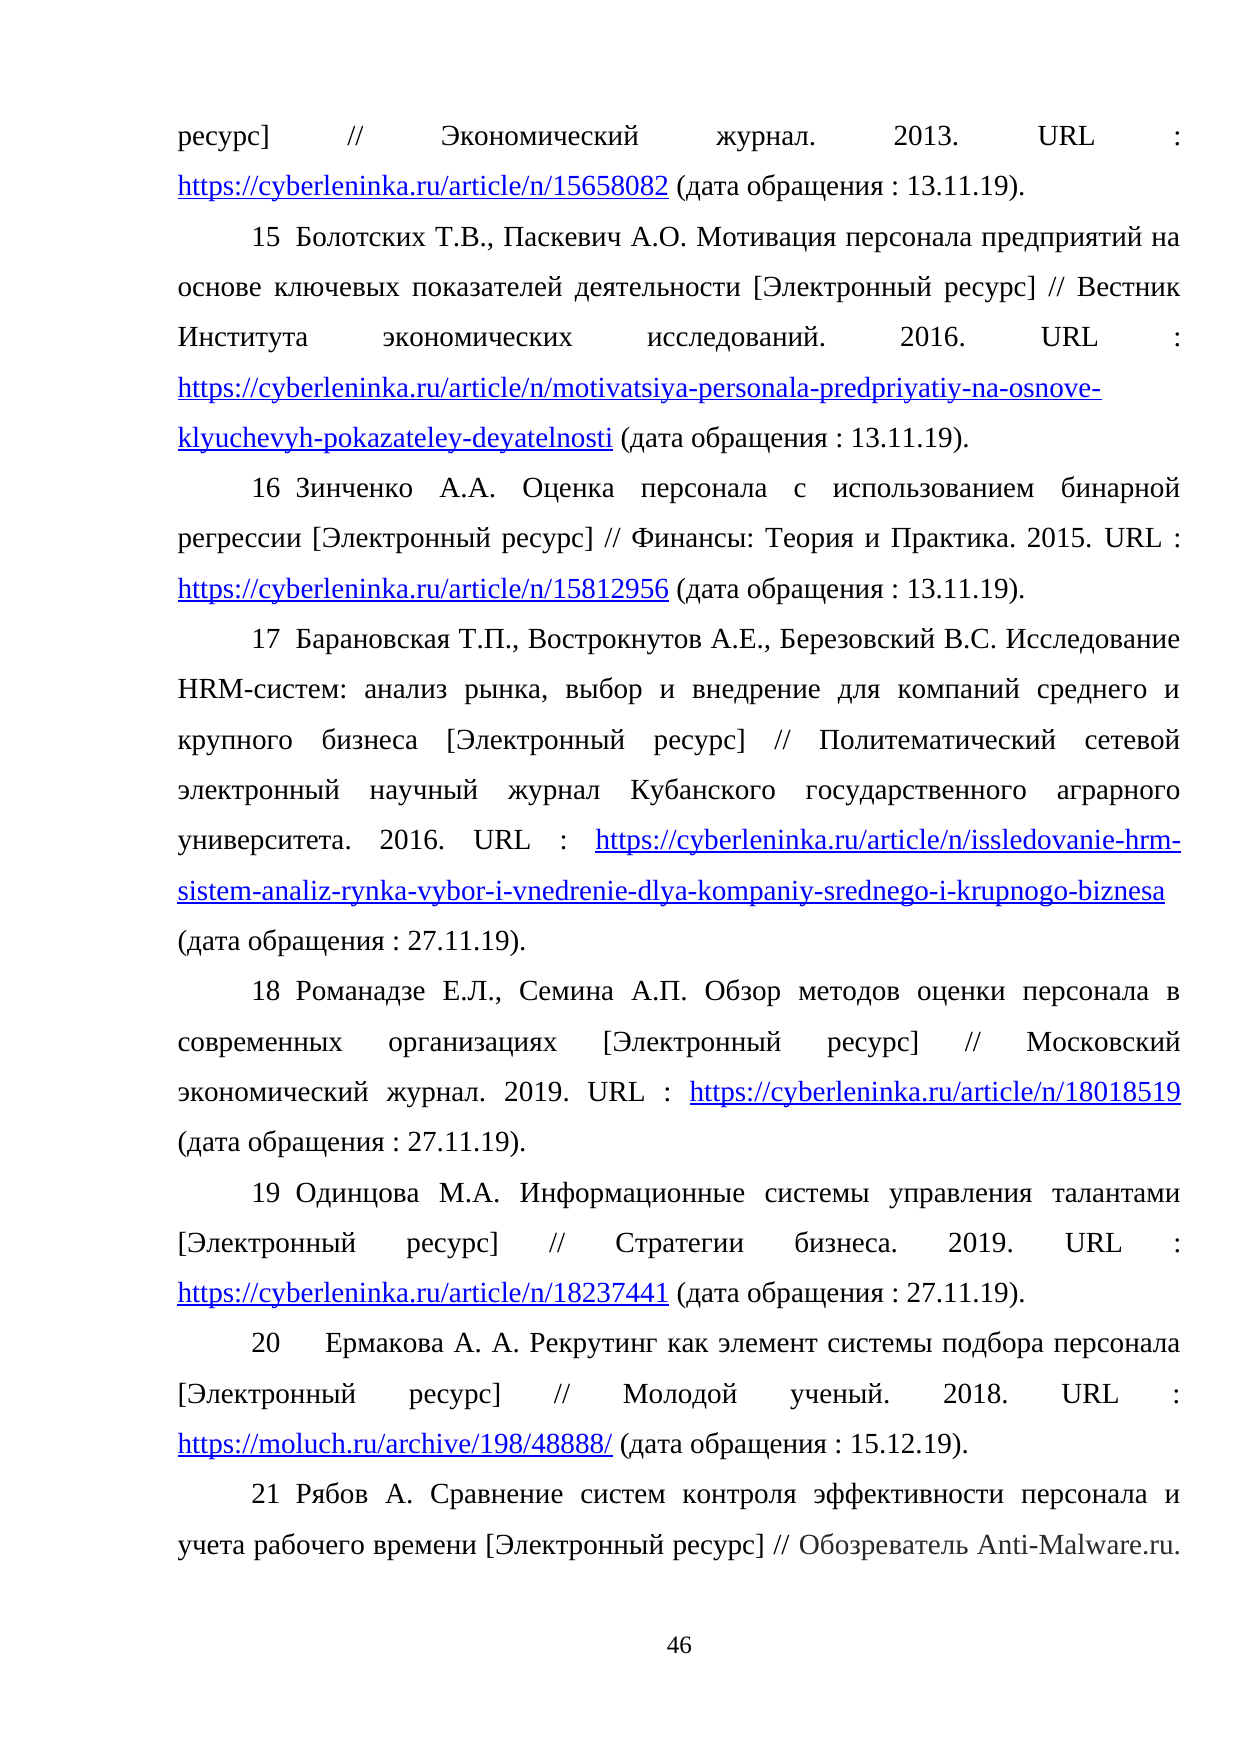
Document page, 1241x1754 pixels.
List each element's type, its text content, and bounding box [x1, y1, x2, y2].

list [177, 118, 1181, 202]
list Одинцова М.А. Информационные системы управления талантами [Электронный ресурс] // Стратегии бизнеса. 2019. URL : https://cyberleninka.ru/article/n/18237441 (дата обращения : 27.11.19). [177, 1175, 1181, 1309]
list Романадзе Е.Л., Семина А.П. Обзор методов оценки персонала в современных организациях [Электронный ресурс] // Московский экономический журнал. 2019. URL : https://cyberleninka.ru/article/n/18018519 (дата обращения : 27.11.19). [177, 973, 1181, 1158]
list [177, 1477, 1181, 1560]
list Ермакова А. А. Рекрутинг как элемент системы подбора персонала [Электронный ресурс] // Молодой ученый. 2018. URL : https://moluch.ru/archive/198/48888/ (дата обращения : 15.12.19). [177, 1326, 1181, 1460]
list Барановская Т.П., Вострокнутов А.Е., Березовский В.С. Исследование HRM-систем: анализ рынка, выбор и внедрение для компаний среднего и крупного бизнеса [Электронный ресурс] // Политематический сетевой электронный научный журнал Кубанского государственного аграрного университета. 2016. URL : https://cyberleninka.ru/article/n/issledovanie-hrm-sistem-analiz-rynka-vybor-i-vnedrenie-dlya-kompaniy-srednego-i-krupnogo-biznesa (дата обращения : 27.11.19). [177, 621, 1181, 957]
list Зинченко А.А. Оценка персонала с использованием бинарной регрессии [Электронный ресурс] // Финансы: Теория и Практика. 2015. URL : https://cyberleninka.ru/article/n/15812956 (дата обращения : 13.11.19). [177, 470, 1181, 604]
list Болотских Т.В., Паскевич А.О. Мотивация персонала предприятий на основе ключевых показателей деятельности [Электронный ресурс] // Вестник Института экономических исследований. 2016. URL : https://cyberleninka.ru/article/n/motivatsiya-personala-predpriyatiy-na-osnove-klyuchevyh-pokazateley-deyatelnosti (дата обращения : 13.11.19). [177, 219, 1181, 453]
